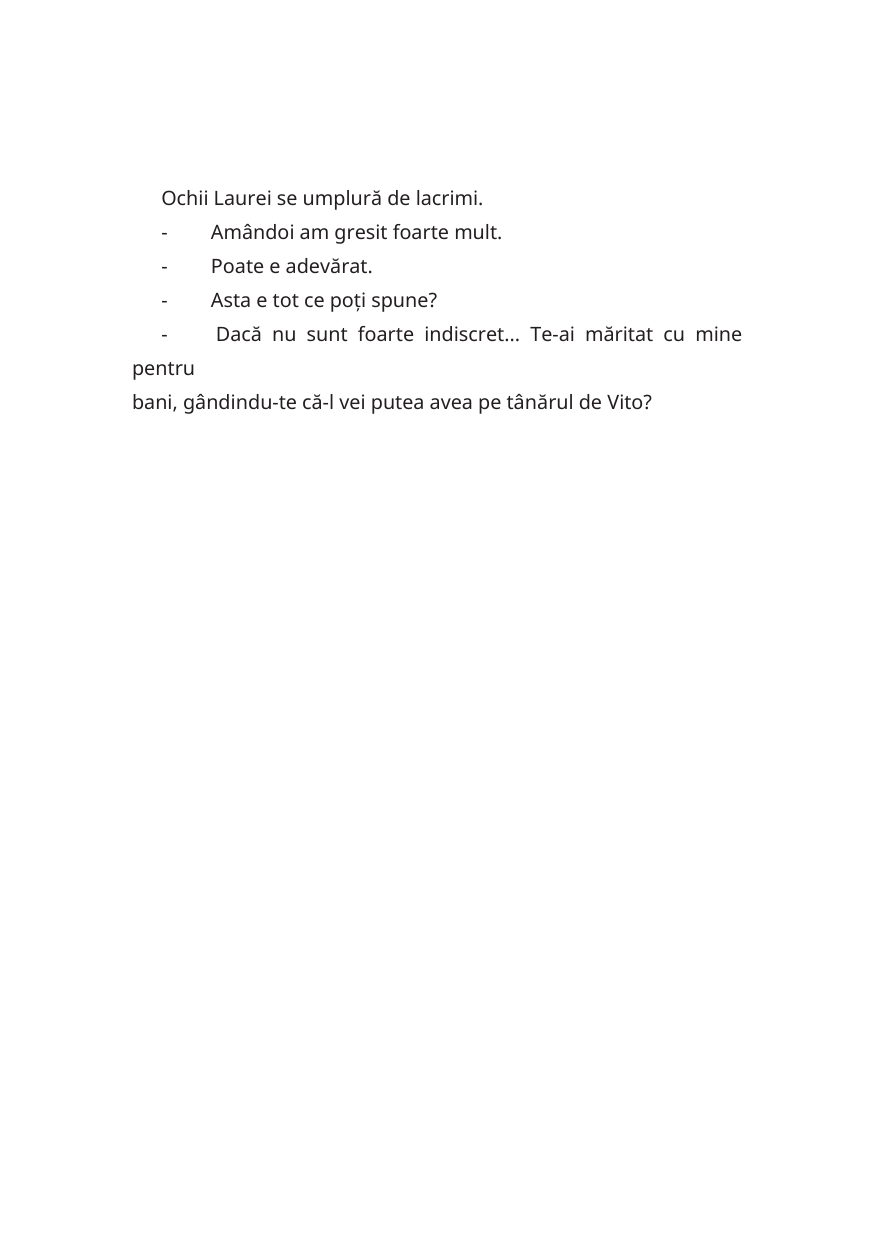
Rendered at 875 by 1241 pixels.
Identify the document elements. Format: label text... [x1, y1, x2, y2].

list Dacă nu sunt foarte indiscret... Te-ai măritat cu mine pentru bani, gândindu-te că-l vei putea avea pe tânărul de Vito? [132, 314, 743, 416]
text Ochii Laurei se umplură de lacrimi. [132, 178, 745, 212]
list Poate e adevărat. [132, 246, 745, 280]
list Asta e tot ce poţi spune? [132, 280, 745, 314]
list Amândoi am gresit foarte mult. [132, 212, 745, 246]
